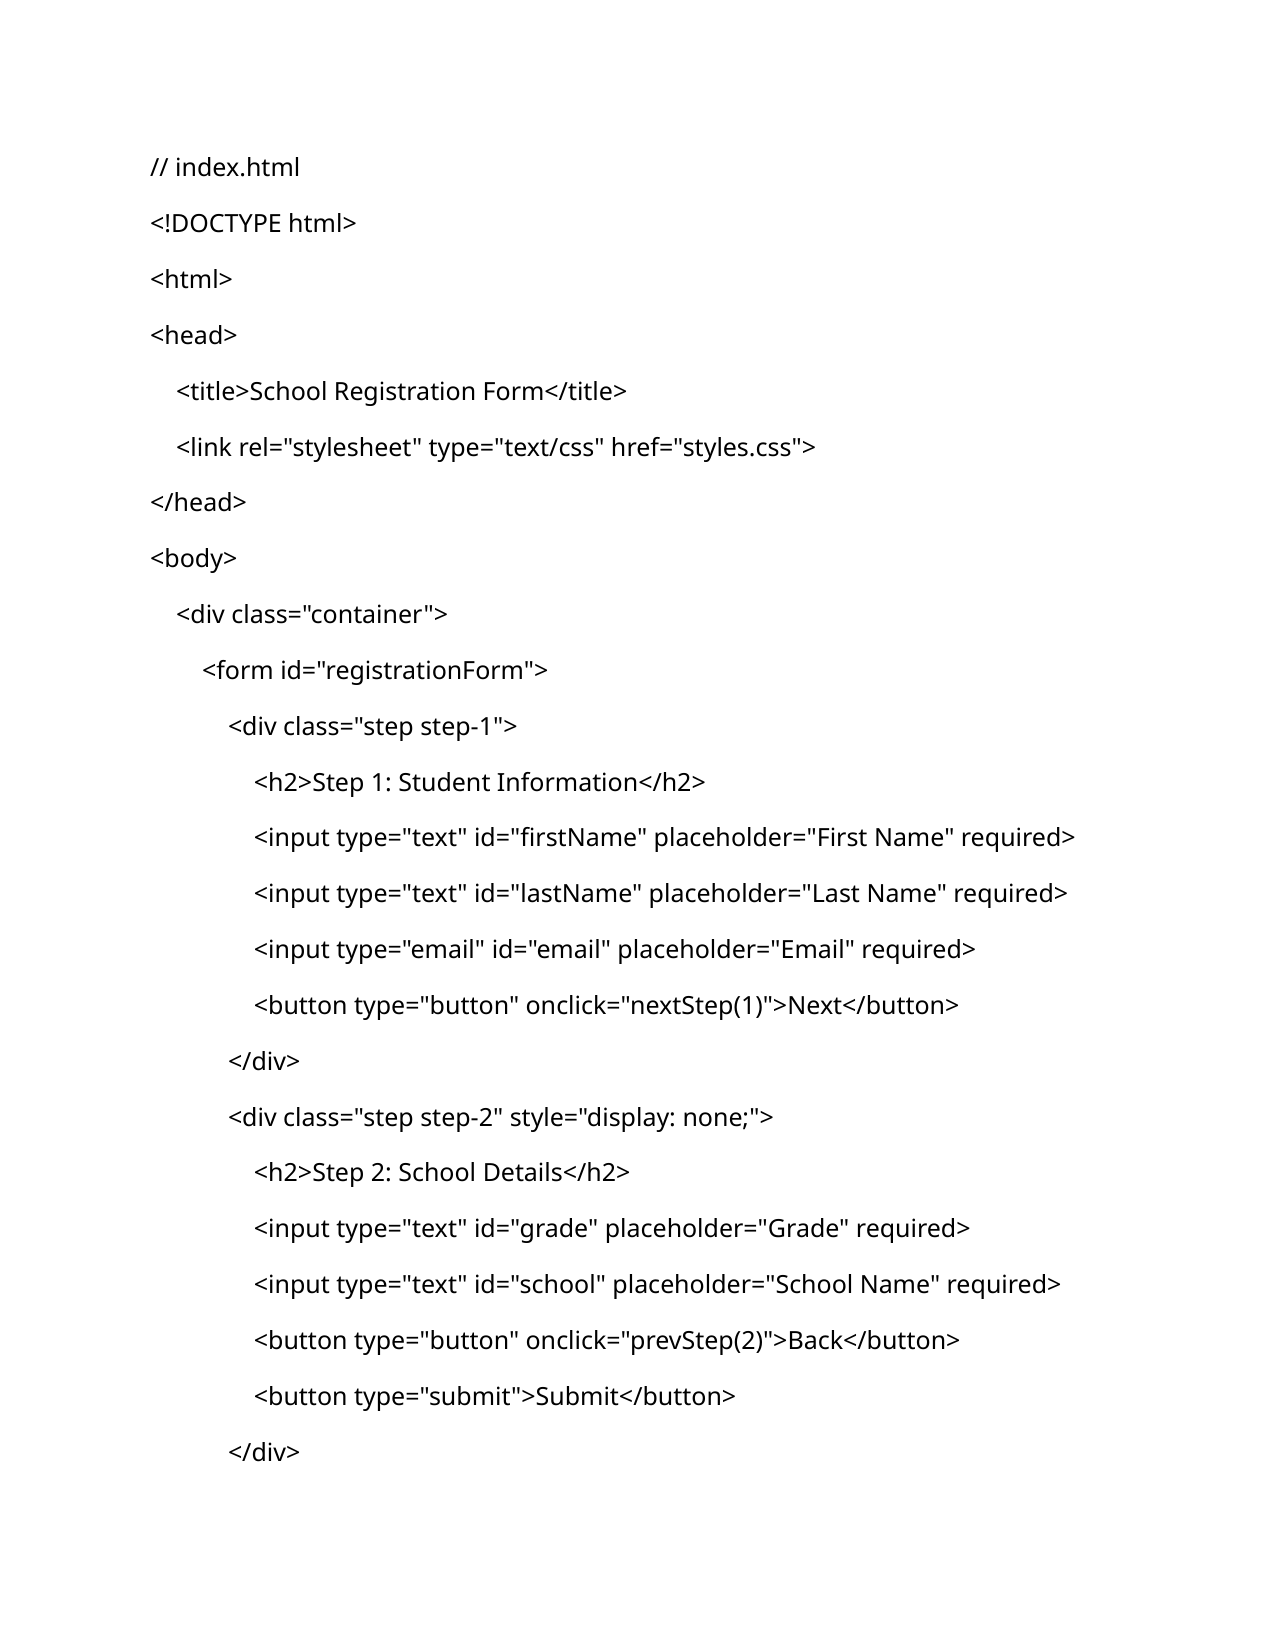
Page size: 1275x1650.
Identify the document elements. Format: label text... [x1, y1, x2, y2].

text </div> [150, 1043, 1125, 1077]
text </div> [150, 1434, 1125, 1468]
text <div class="container"> [150, 597, 1125, 631]
text <html> [150, 262, 1125, 296]
text <link rel="stylesheet" type="text/css" href="styles.css"> [150, 429, 1125, 463]
text <!DOCTYPE html> [150, 206, 1125, 240]
text </head> [150, 485, 1125, 519]
text <button type="submit">Submit</button> [150, 1378, 1125, 1412]
text <h2>Step 2: School Details</h2> [150, 1155, 1125, 1189]
text <input type="text" id="lastName" placeholder="Last Name" required> [150, 876, 1125, 910]
text <button type="button" onclick="prevStep(2)">Back</button> [150, 1322, 1125, 1357]
text <div class="step step-2" style="display: none;"> [150, 1099, 1125, 1133]
text <div class="step step-1"> [150, 708, 1125, 742]
text <input type="text" id="school" placeholder="School Name" required> [150, 1267, 1125, 1301]
text // index.html [150, 150, 1125, 184]
text <input type="text" id="grade" placeholder="Grade" required> [150, 1211, 1125, 1245]
text <body> [150, 541, 1125, 575]
text <input type="text" id="firstName" placeholder="First Name" required> [150, 820, 1125, 854]
text <form id="registrationForm"> [150, 652, 1125, 687]
text <button type="button" onclick="nextStep(1)">Next</button> [150, 987, 1125, 1022]
text <head> [150, 317, 1125, 352]
text <h2>Step 1: Student Information</h2> [150, 764, 1125, 798]
text <input type="email" id="email" placeholder="Email" required> [150, 932, 1125, 966]
text <title>School Registration Form</title> [150, 373, 1125, 407]
